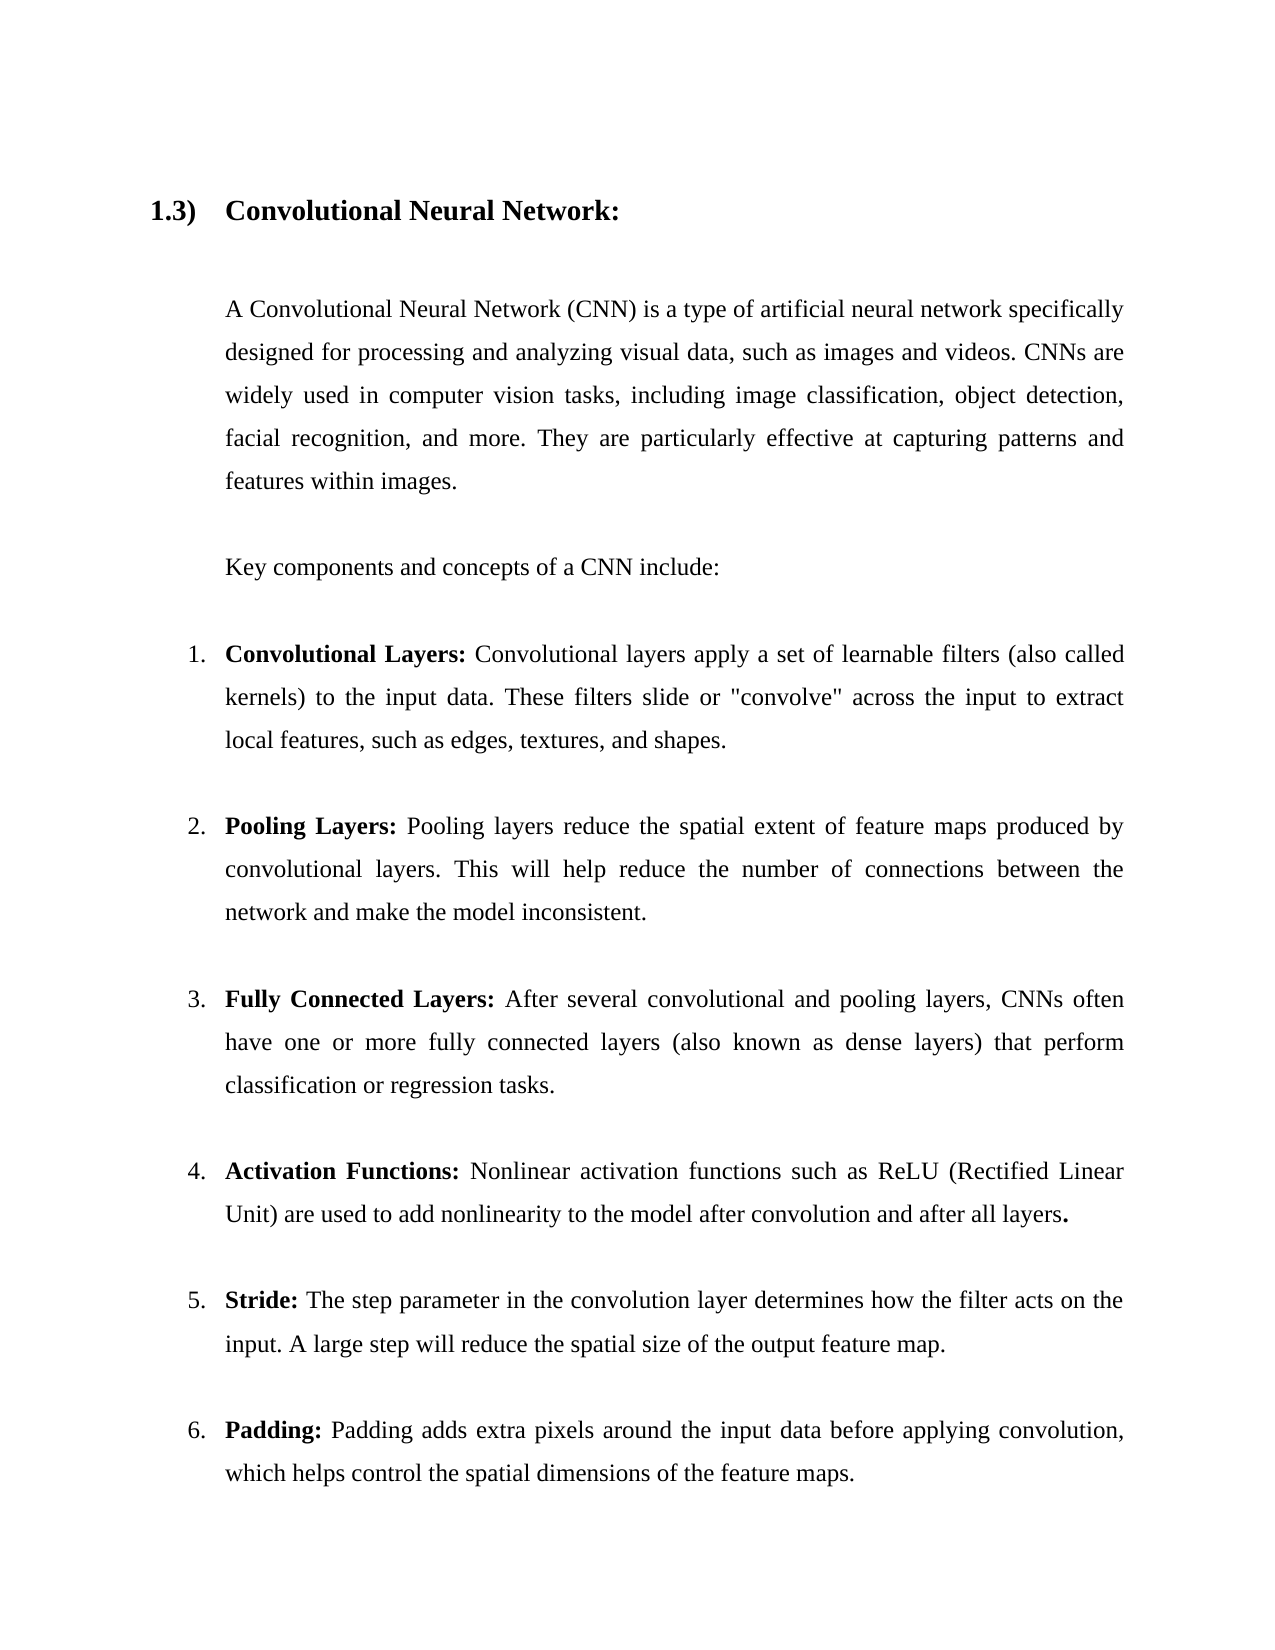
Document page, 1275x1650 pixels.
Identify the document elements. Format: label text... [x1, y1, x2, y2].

list Stride: The step parameter in the convolution layer determines how the filter acts on the input. A large step will reduce the spatial size of the output feature map. [187, 1286, 1125, 1357]
list Fully Connected Layers: After several convolutional and pooling layers, CNNs often have one or more fully connected layers (also known as dense layers) that perform classification or regression tasks. [187, 984, 1125, 1099]
list Activation Functions: Nonlinear activation functions such as ReLU (Rectified Linear Unit) are used to add nonlinearity to the model after convolution and after all layers. [187, 1156, 1125, 1228]
list Convolutional Layers: Convolutional layers apply a set of learnable filters (also called kernels) to the input data. These filters slide or "convolve" across the input to extract local features, such as edges, textures, and shapes. [187, 639, 1125, 754]
list Padding: Padding adds extra pixels around the input data before applying convolution, which helps control the spatial dimensions of the feature maps. [187, 1415, 1125, 1487]
text Key components and concepts of a CNN include: [225, 552, 1125, 581]
text A Convolutional Neural Network (CNN) is a type of artificial neural network specifically designed for processing and analyzing visual data, such as images and videos. CNNs are widely used in computer vision tasks, including image classification, object detection, facial recognition, and more. They are particularly effective at capturing patterns and features within images. [225, 294, 1125, 495]
list Convolutional Neural Network: [150, 193, 1125, 227]
list Pooling Layers: Pooling layers reduce the spatial extent of feature maps produced by convolutional layers. This will help reduce the number of connections between the network and make the model inconsistent. [187, 811, 1125, 926]
